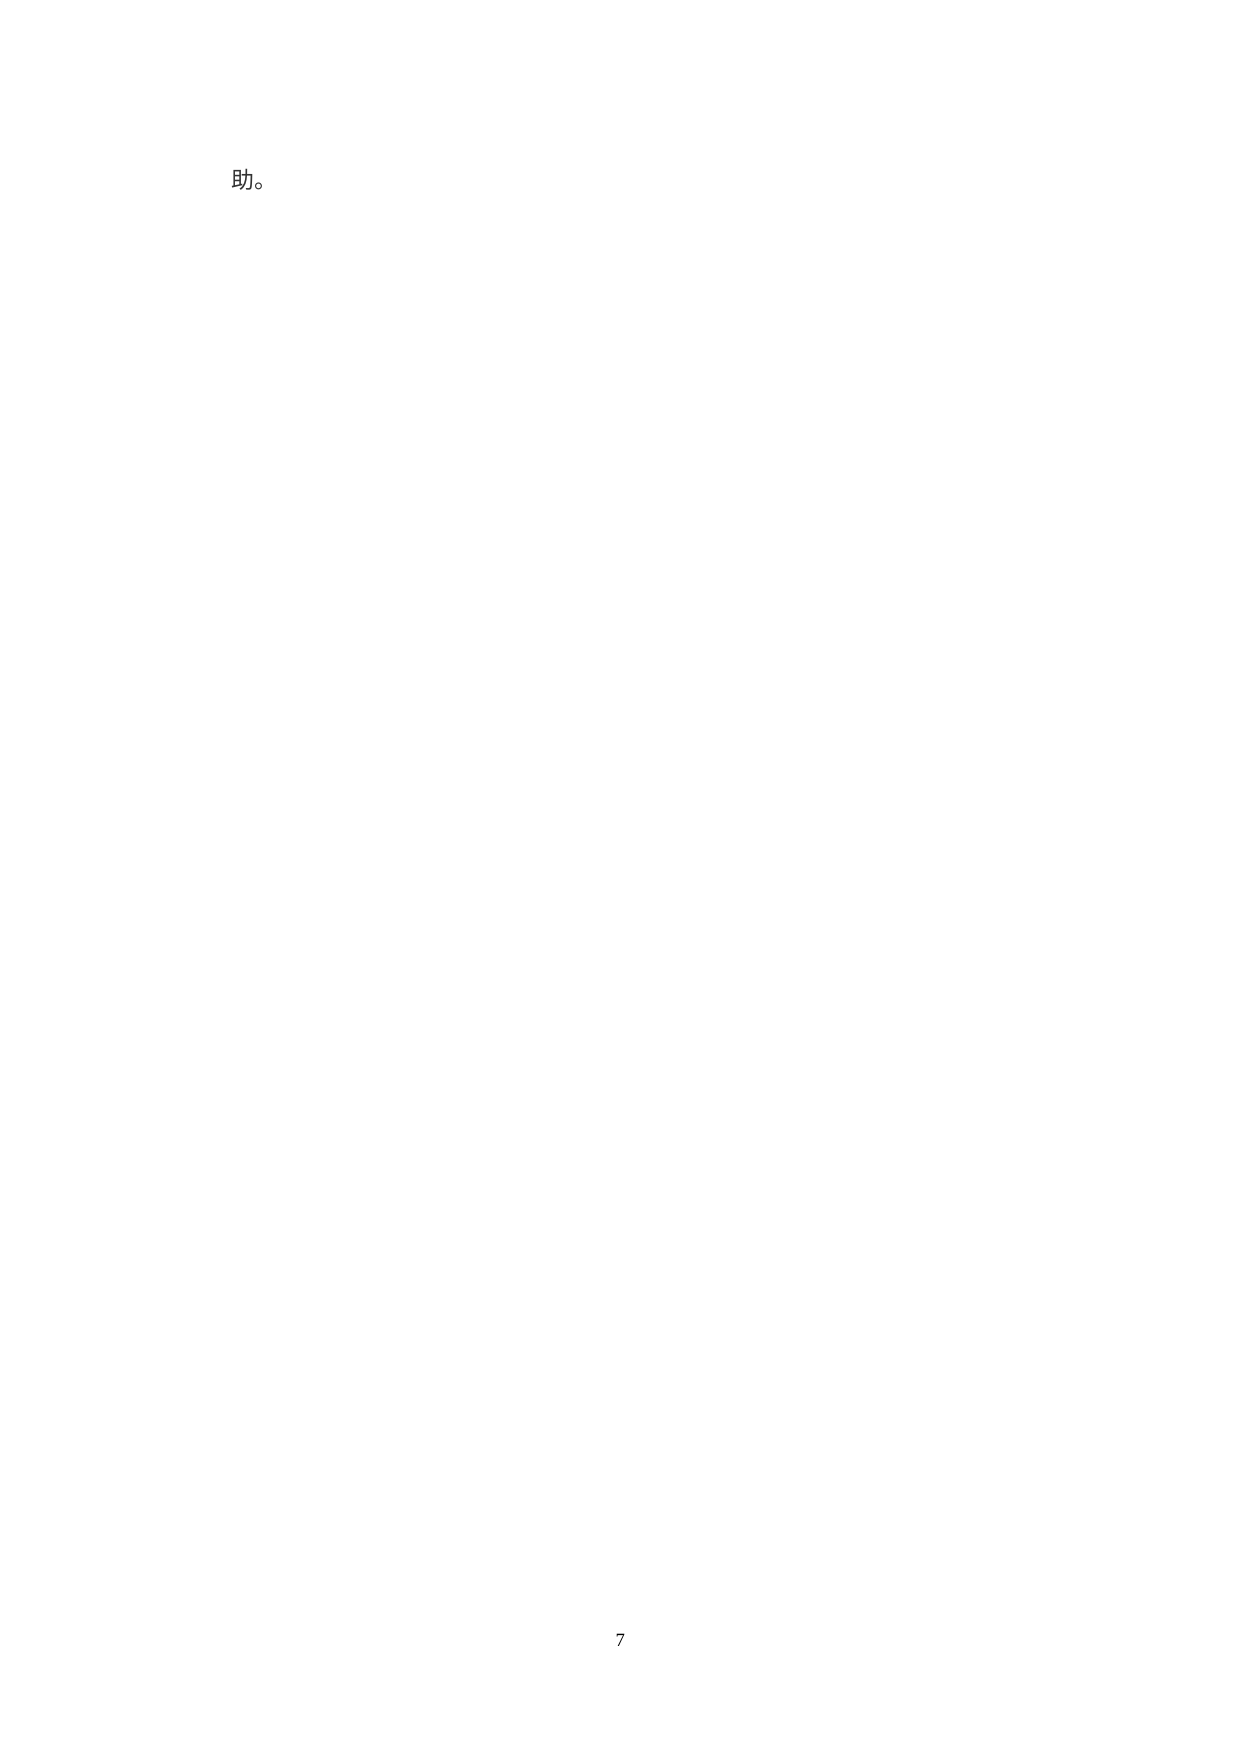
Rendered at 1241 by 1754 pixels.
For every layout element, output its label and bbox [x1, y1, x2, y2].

list [231, 162, 1053, 195]
